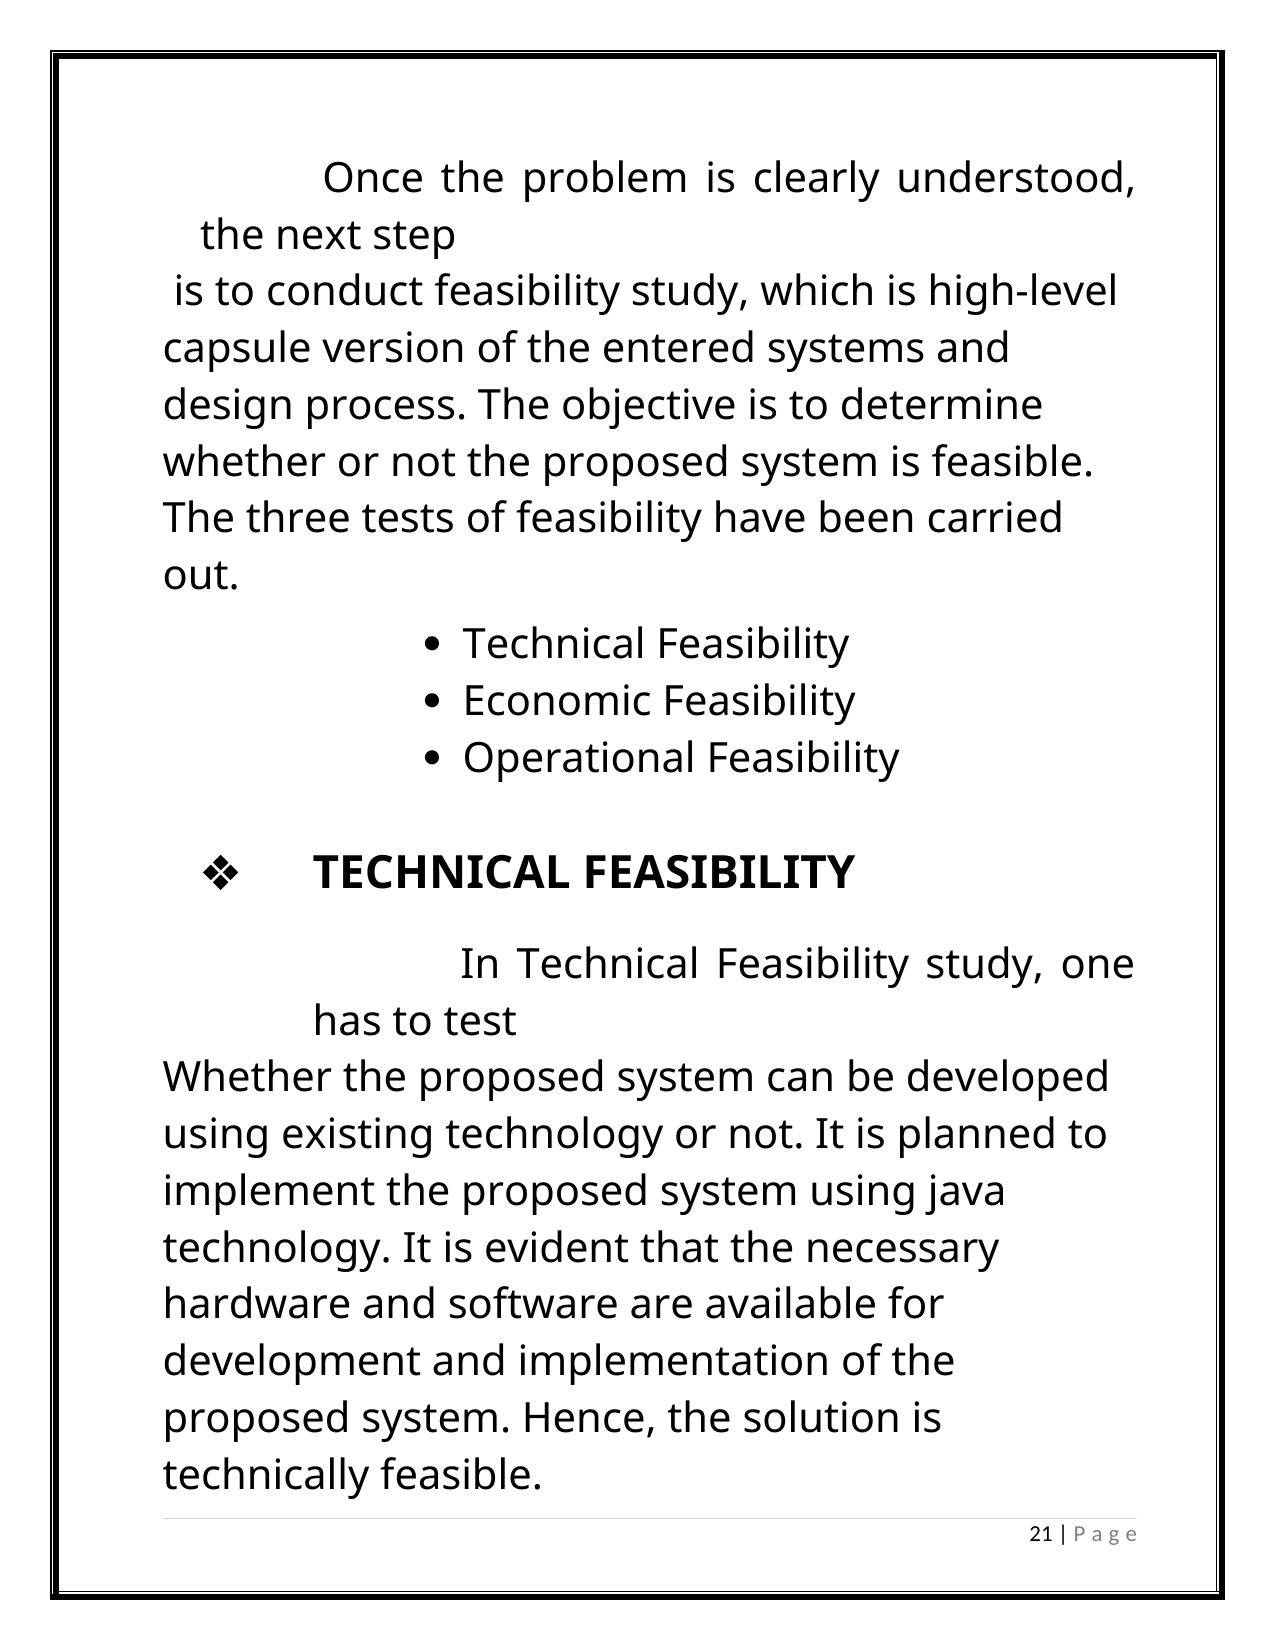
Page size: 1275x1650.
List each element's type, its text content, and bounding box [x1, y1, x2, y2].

text Whether the proposed system can be developed using existing technology or not. It is planned to implement the proposed system using java technology. It is evident that the necessary hardware and software are available for development and implementation of the proposed system. Hence, the solution is technically feasible. [162, 1047, 1137, 1501]
list Operational Feasibility [425, 728, 1137, 785]
text Once the problem is clearly understood, the next step [200, 148, 1137, 261]
text is to conduct feasibility study, which is high-level capsule version of the entered systems and design process. The objective is to determine whether or not the proposed system is feasible. The three tests of feasibility have been carried out. [162, 261, 1137, 602]
list Technical Feasibility [425, 614, 1137, 671]
list Economic Feasibility [425, 671, 1137, 728]
text In Technical Feasibility study, one has to test [312, 933, 1137, 1047]
list TECHNICAL FEASIBILITY [200, 840, 1137, 902]
